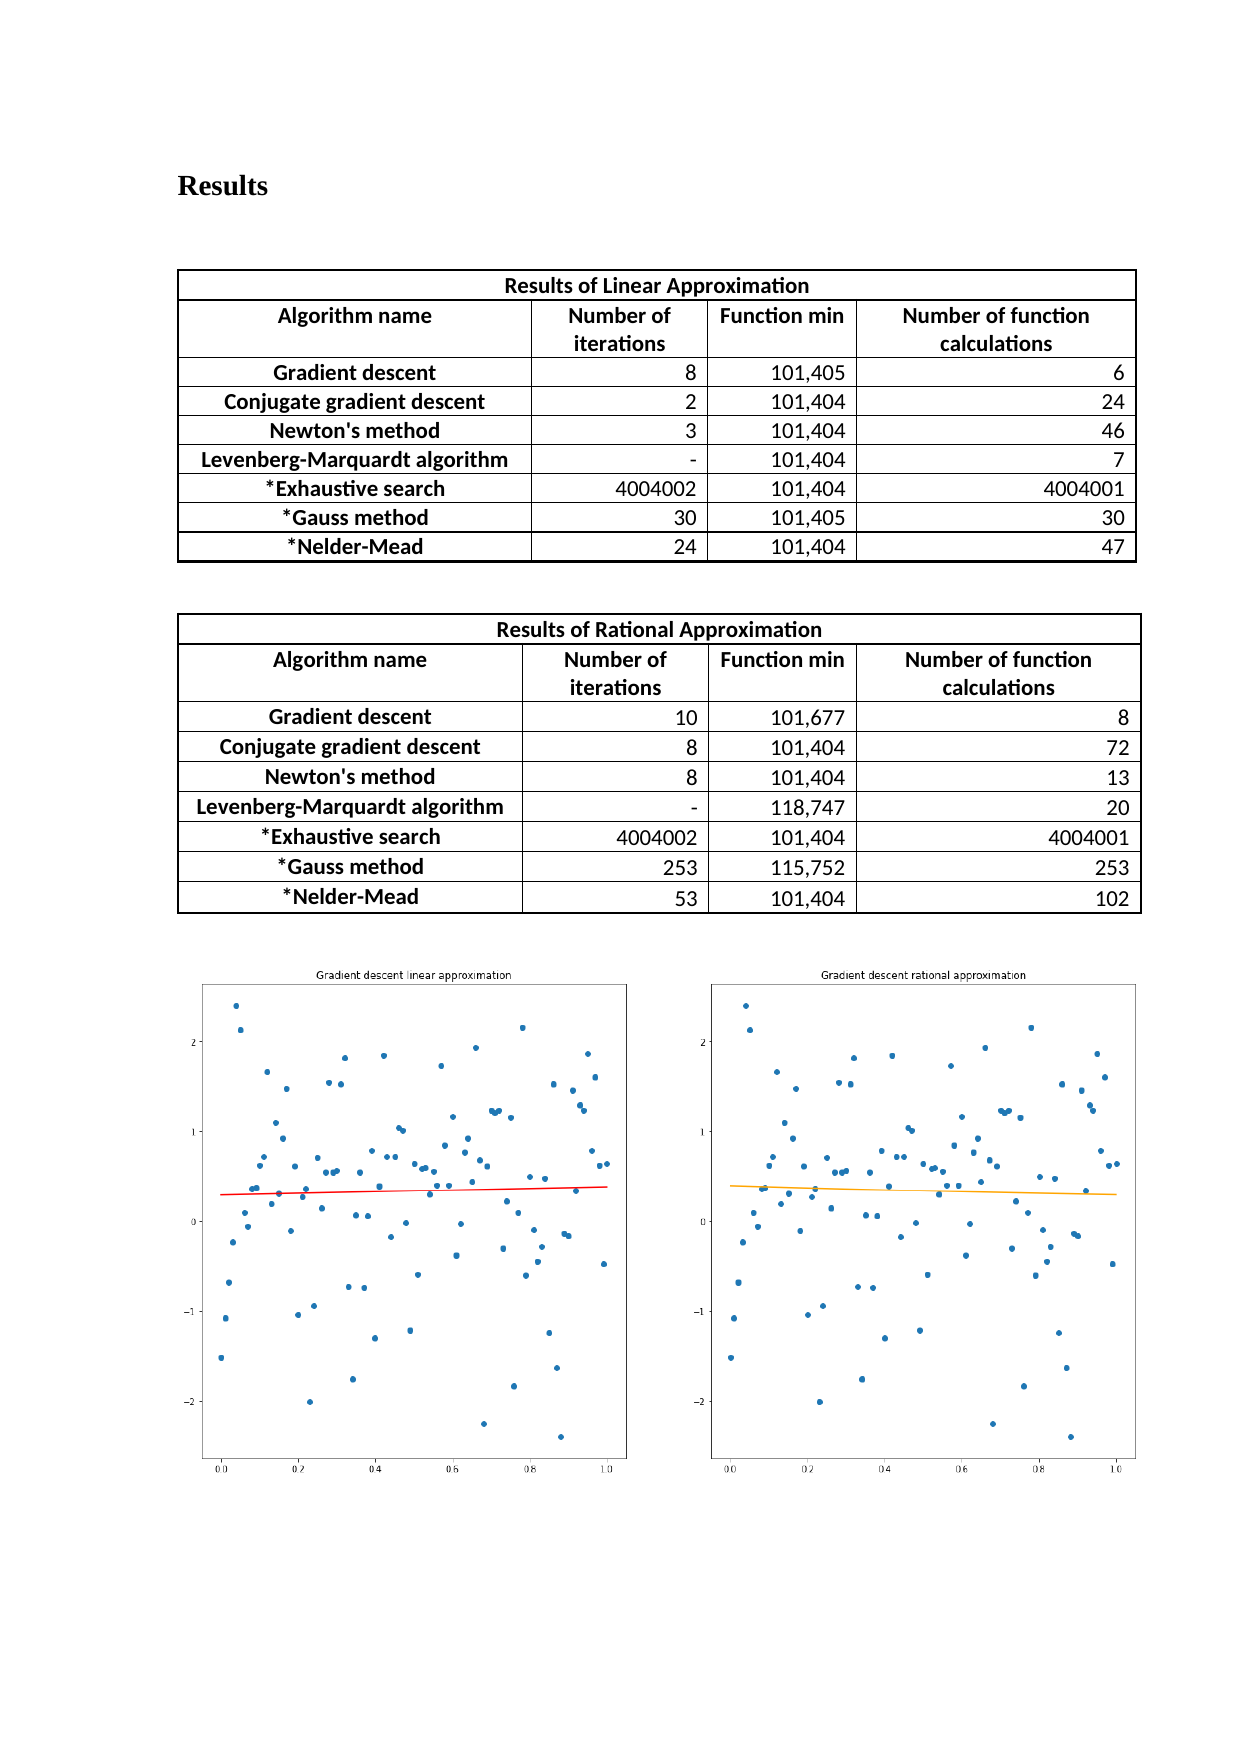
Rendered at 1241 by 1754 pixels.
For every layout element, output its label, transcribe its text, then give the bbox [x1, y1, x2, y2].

table_cell 4004001 [857, 474, 1135, 502]
table_cell 46 [857, 416, 1135, 444]
table_cell 101,677 [709, 702, 856, 731]
table_cell Number of function calculations [857, 645, 1140, 701]
table_cell Function min [709, 645, 856, 701]
table_cell 101,404 [708, 474, 856, 502]
table_cell 20 [857, 792, 1140, 821]
table_cell Gradient descent [179, 358, 531, 386]
table_cell 6 [857, 358, 1135, 386]
table_cell 2 [532, 387, 707, 415]
table_cell 47 [857, 533, 1135, 560]
table_cell 101,404 [708, 387, 856, 415]
table_cell *Nelder-Mead [179, 533, 531, 560]
table_cell 13 [857, 762, 1140, 791]
table_cell 118,747 [709, 792, 856, 821]
table_cell Levenberg-Marquardt algorithm [179, 792, 522, 821]
table_cell 8 [532, 358, 707, 386]
table_cell 101,404 [708, 445, 856, 473]
table_cell 24 [857, 387, 1135, 415]
table_header Results of Linear Approximation [179, 271, 1135, 299]
table_cell 10 [523, 702, 708, 731]
table_cell 115,752 [709, 852, 856, 881]
table_cell Gradient descent [179, 702, 522, 731]
table_cell 53 [523, 882, 708, 912]
table_cell Newton's method [179, 416, 531, 444]
table_cell 102 [857, 882, 1140, 912]
table_cell Algorithm name [179, 645, 522, 701]
table_cell Function min [708, 301, 856, 357]
table_cell 101,404 [709, 882, 856, 912]
table_cell - [523, 792, 708, 821]
table_cell 4004002 [532, 474, 707, 502]
table_cell 8 [523, 732, 708, 761]
table_cell 101,404 [708, 416, 856, 444]
table_cell Number of iterations [523, 645, 708, 701]
table_cell Algorithm name [179, 301, 531, 357]
table_cell 30 [857, 503, 1135, 531]
table_cell 101,404 [708, 533, 856, 560]
table_cell 101,405 [708, 503, 856, 531]
table_cell 8 [857, 702, 1140, 731]
table_cell *Nelder-Mead [179, 882, 522, 912]
picture [177, 964, 1141, 1479]
table_cell *Exhaustive search [179, 474, 531, 502]
table_cell - [532, 445, 707, 473]
table_cell 4004002 [523, 822, 708, 851]
table_cell 7 [857, 445, 1135, 473]
table_cell 4004001 [857, 822, 1140, 851]
table_cell 101,405 [708, 358, 856, 386]
table_cell 101,404 [709, 822, 856, 851]
table_cell Conjugate gradient descent [179, 732, 522, 761]
table_cell 24 [532, 533, 707, 560]
table_cell *Gauss method [179, 503, 531, 531]
table_cell Number of iterations [532, 301, 707, 357]
table_cell 3 [532, 416, 707, 444]
table_cell Conjugate gradient descent [179, 387, 531, 415]
table_cell 101,404 [709, 762, 856, 791]
table_cell Levenberg-Marquardt algorithm [179, 445, 531, 473]
table_cell 253 [523, 852, 708, 881]
table_cell 8 [523, 762, 708, 791]
table_cell 72 [857, 732, 1140, 761]
table_cell Number of function calculations [857, 301, 1135, 357]
text Results [177, 168, 1152, 202]
table_cell 101,404 [709, 732, 856, 761]
table_header Results of Rational Approximation [179, 615, 1140, 643]
table_cell *Gauss method [179, 852, 522, 881]
table_cell *Exhaustive search [179, 822, 522, 851]
table_cell 253 [857, 852, 1140, 881]
table_cell Newton's method [179, 762, 522, 791]
table_cell 30 [532, 503, 707, 531]
